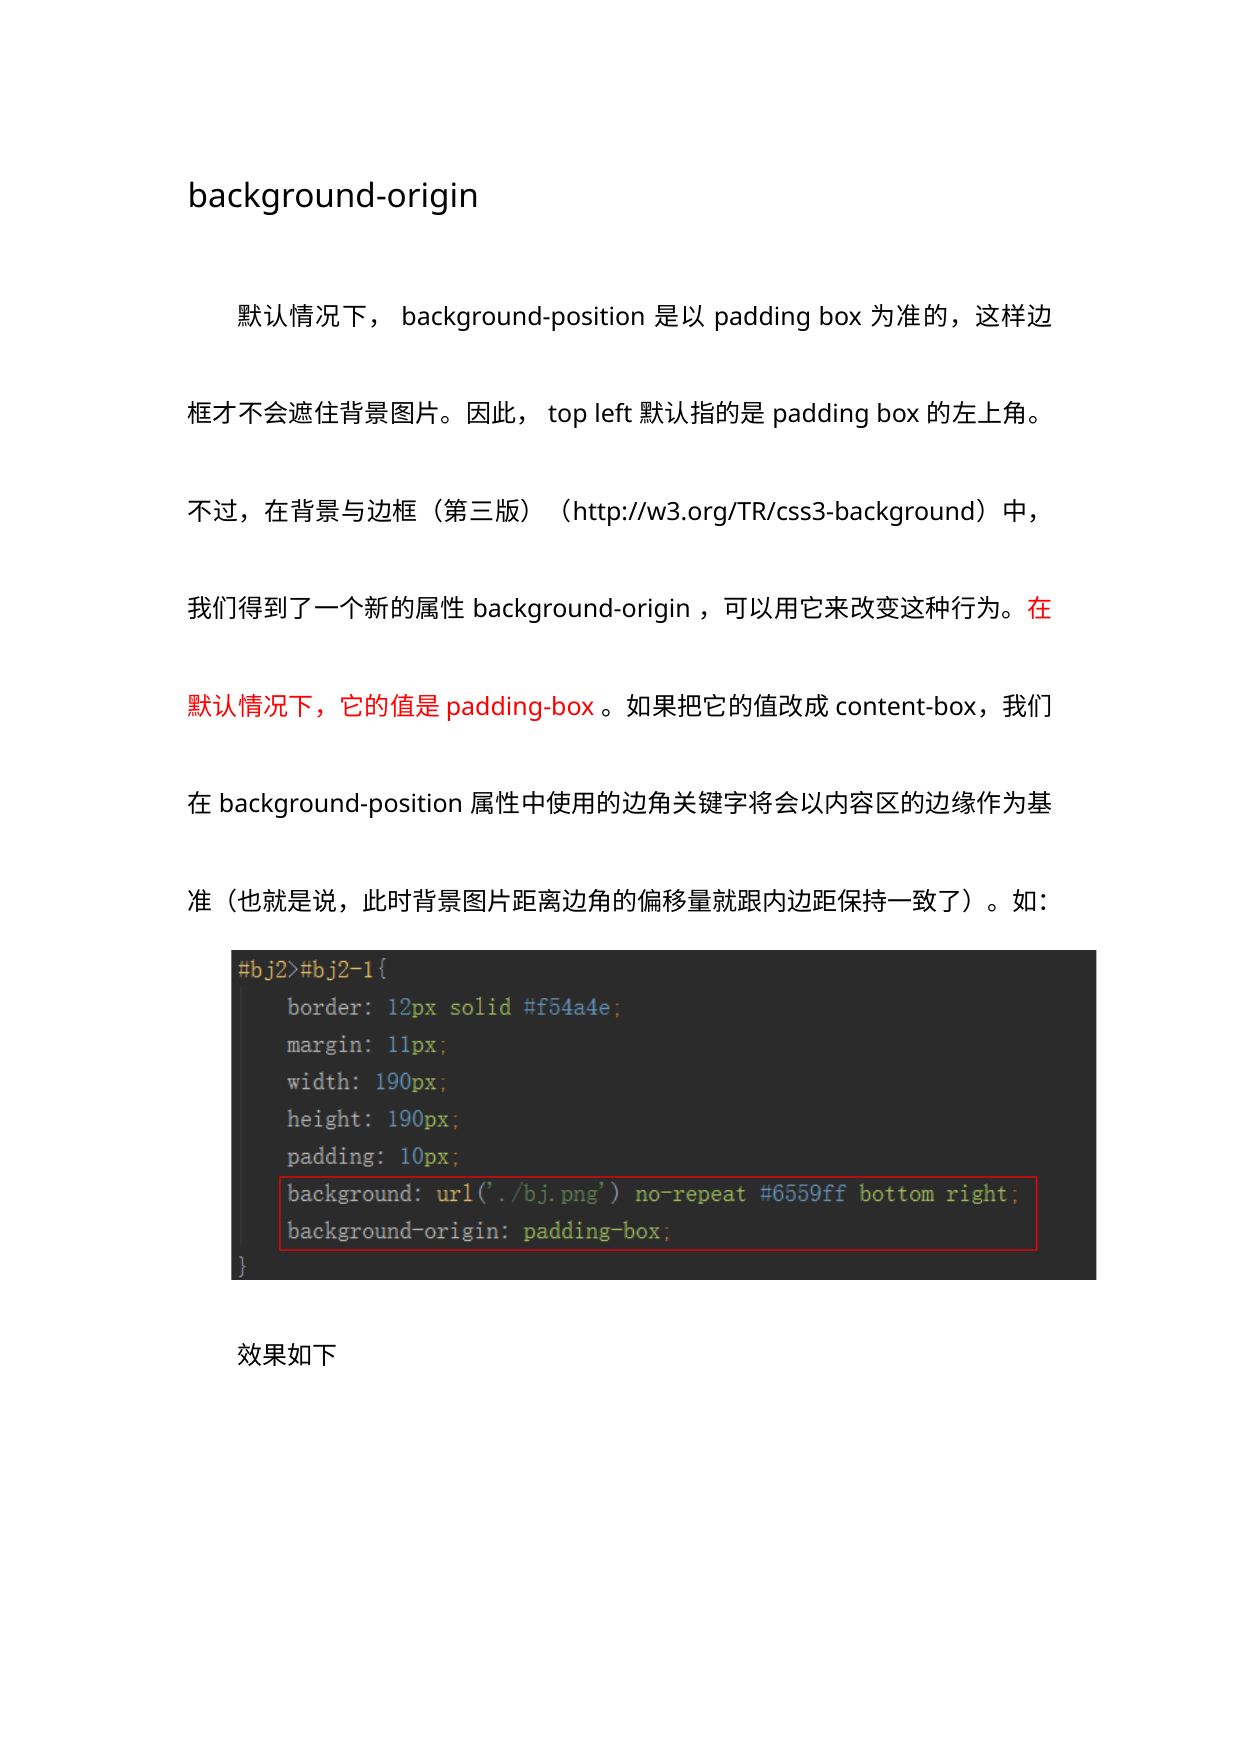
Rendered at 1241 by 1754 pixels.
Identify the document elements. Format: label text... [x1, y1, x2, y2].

picture [231, 950, 1097, 1280]
text 默认情况下， background-position 是以 padding box 为准的，这样边框才不会遮住背景图片。因此， top left 默认指的是 padding box 的左上角。不过，在背景与边框（第三版）（http://w3.org/TR/css3-background）中，我们得到了一个新的属性 background-origin ，可以用它来改变这种行为。在默认情况下，它的值是padding-box 。如果把它的值改成 content-box，我们在 background-position 属性中使用的边角关键字将会以内容区的边缘作为基准（也就是说，此时背景图片距离边角的偏移量就跟内边距保持一致了）。如： [187, 282, 1053, 932]
subtitle background-origin [187, 162, 1053, 227]
text 效果如下 [187, 1321, 1053, 1386]
